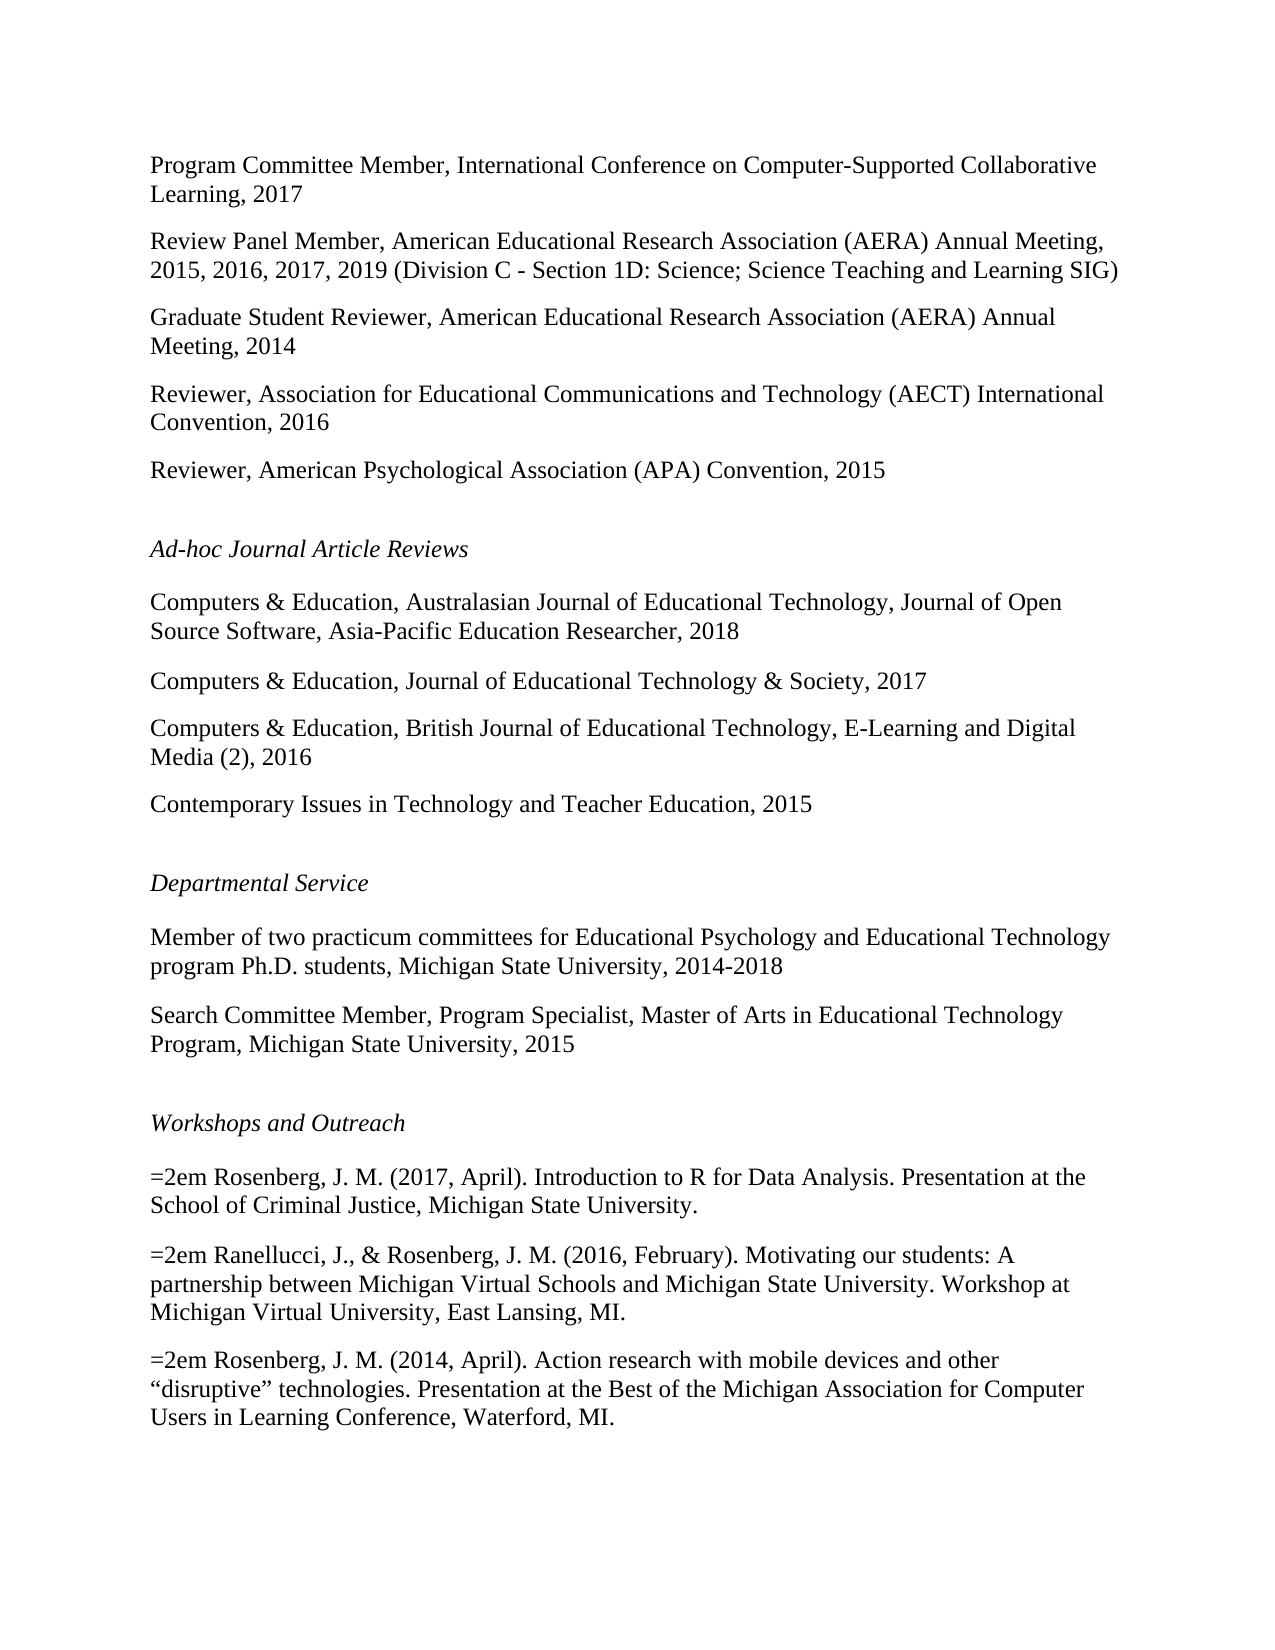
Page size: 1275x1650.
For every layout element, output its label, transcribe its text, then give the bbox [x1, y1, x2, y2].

text =2em Ranellucci, J., & Rosenberg, J. M. (2016, February). Motivating our students: A partnership between Michigan Virtual Schools and Michigan State University. Workshop at Michigan Virtual University, East Lansing, MI. [150, 1240, 1125, 1326]
subtitle Ad-hoc Journal Article Reviews [150, 534, 1125, 562]
text Search Committee Member, Program Specialist, Master of Arts in Educational Technology Program, Michigan State University, 2015 [150, 1000, 1125, 1058]
text Graduate Student Reviewer, American Educational Research Association (AERA) Annual Meeting, 2014 [150, 302, 1125, 360]
text Computers & Education, Journal of Educational Technology & Society, 2017 [150, 666, 1125, 694]
text Contemporary Issues in Technology and Teacher Education, 2015 [150, 789, 1125, 818]
text Review Panel Member, American Educational Research Association (AERA) Annual Meeting, 2015, 2016, 2017, 2019 (Division C - Section 1D: Science; Science Teaching and Learning SIG) [150, 226, 1125, 284]
text Program Committee Member, International Conference on Computer-Supported Collaborative Learning, 2017 [150, 150, 1125, 207]
text =2em Rosenberg, J. M. (2017, April). Introduction to R for Data Analysis. Presentation at the School of Criminal Justice, Michigan State University. [150, 1162, 1125, 1219]
text =2em Rosenberg, J. M. (2014, April). Action research with mobile devices and other “disruptive” technologies. Presentation at the Best of the Michigan Association for Computer Users in Learning Conference, Waterford, MI. [150, 1345, 1125, 1431]
text Computers & Education, British Journal of Educational Technology, E-Learning and Digital Media (2), 2016 [150, 713, 1125, 771]
text Reviewer, American Psychological Association (APA) Convention, 2015 [150, 455, 1125, 484]
text Computers & Education, Australasian Journal of Educational Technology, Journal of Open Source Software, Asia-Pacific Education Researcher, 2018 [150, 587, 1125, 645]
text Reviewer, Association for Educational Communications and Technology (AECT) International Convention, 2016 [150, 379, 1125, 436]
subtitle Workshops and Outreach [150, 1108, 1125, 1137]
text Member of two practicum committees for Educational Psychology and Educational Technology program Ph.D. students, Michigan State University, 2014-2018 [150, 922, 1125, 979]
subtitle Departmental Service [150, 868, 1125, 897]
